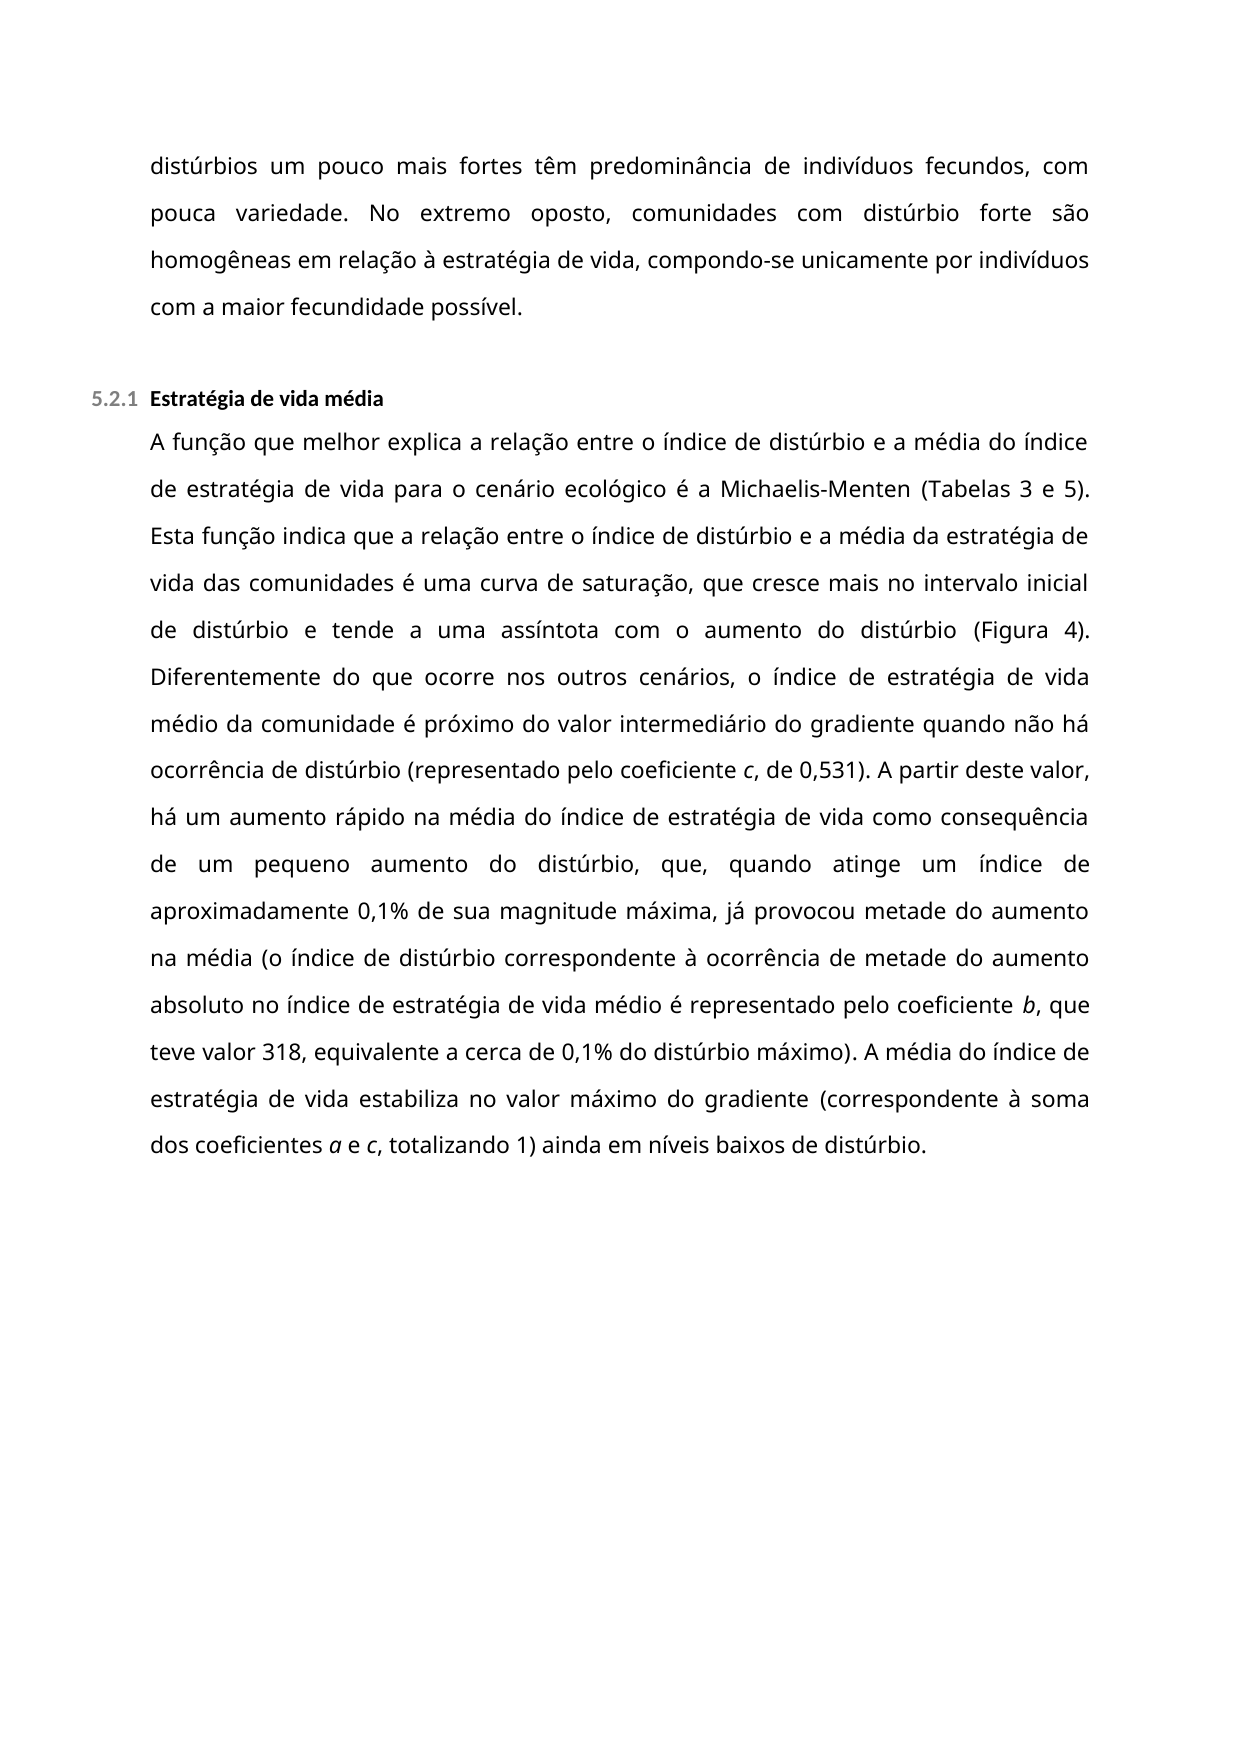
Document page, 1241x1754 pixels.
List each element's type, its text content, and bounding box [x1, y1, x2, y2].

text 5.2.1 Estratégia de vida média [91, 384, 1090, 412]
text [150, 150, 1090, 322]
text A função que melhor explica a relação entre o índice de distúrbio e a média do índice de estratégia de vida para o cenário ecológico é a Michaelis-Menten (Tabelas 3 e 5). Esta função indica que a relação entre o índice de distúrbio e a média da estratégia de vida das comunidades é uma curva de saturação, que cresce mais no intervalo inicial de distúrbio e tende a uma assíntota com o aumento do distúrbio (Figura 4). Diferentemente do que ocorre nos outros cenários, o índice de estratégia de vida médio da comunidade é próximo do valor intermediário do gradiente quando não há ocorrência de distúrbio (representado pelo coeficiente c, de 0,531). A partir deste valor, há um aumento rápido na média do índice de estratégia de vida como consequência de um pequeno aumento do distúrbio, que, quando atinge um índice de aproximadamente 0,1% de sua magnitude máxima, já provocou metade do aumento na média (o índice de distúrbio correspondente à ocorrência de metade do aumento absoluto no índice de estratégia de vida médio é representado pelo coeficiente b, que teve valor 318, equivalente a cerca de 0,1% do distúrbio máximo). A média do índice de estratégia de vida estabiliza no valor máximo do gradiente (correspondente à soma dos coeficientes a e c, totalizando 1) ainda em níveis baixos de distúrbio. [150, 426, 1090, 1161]
